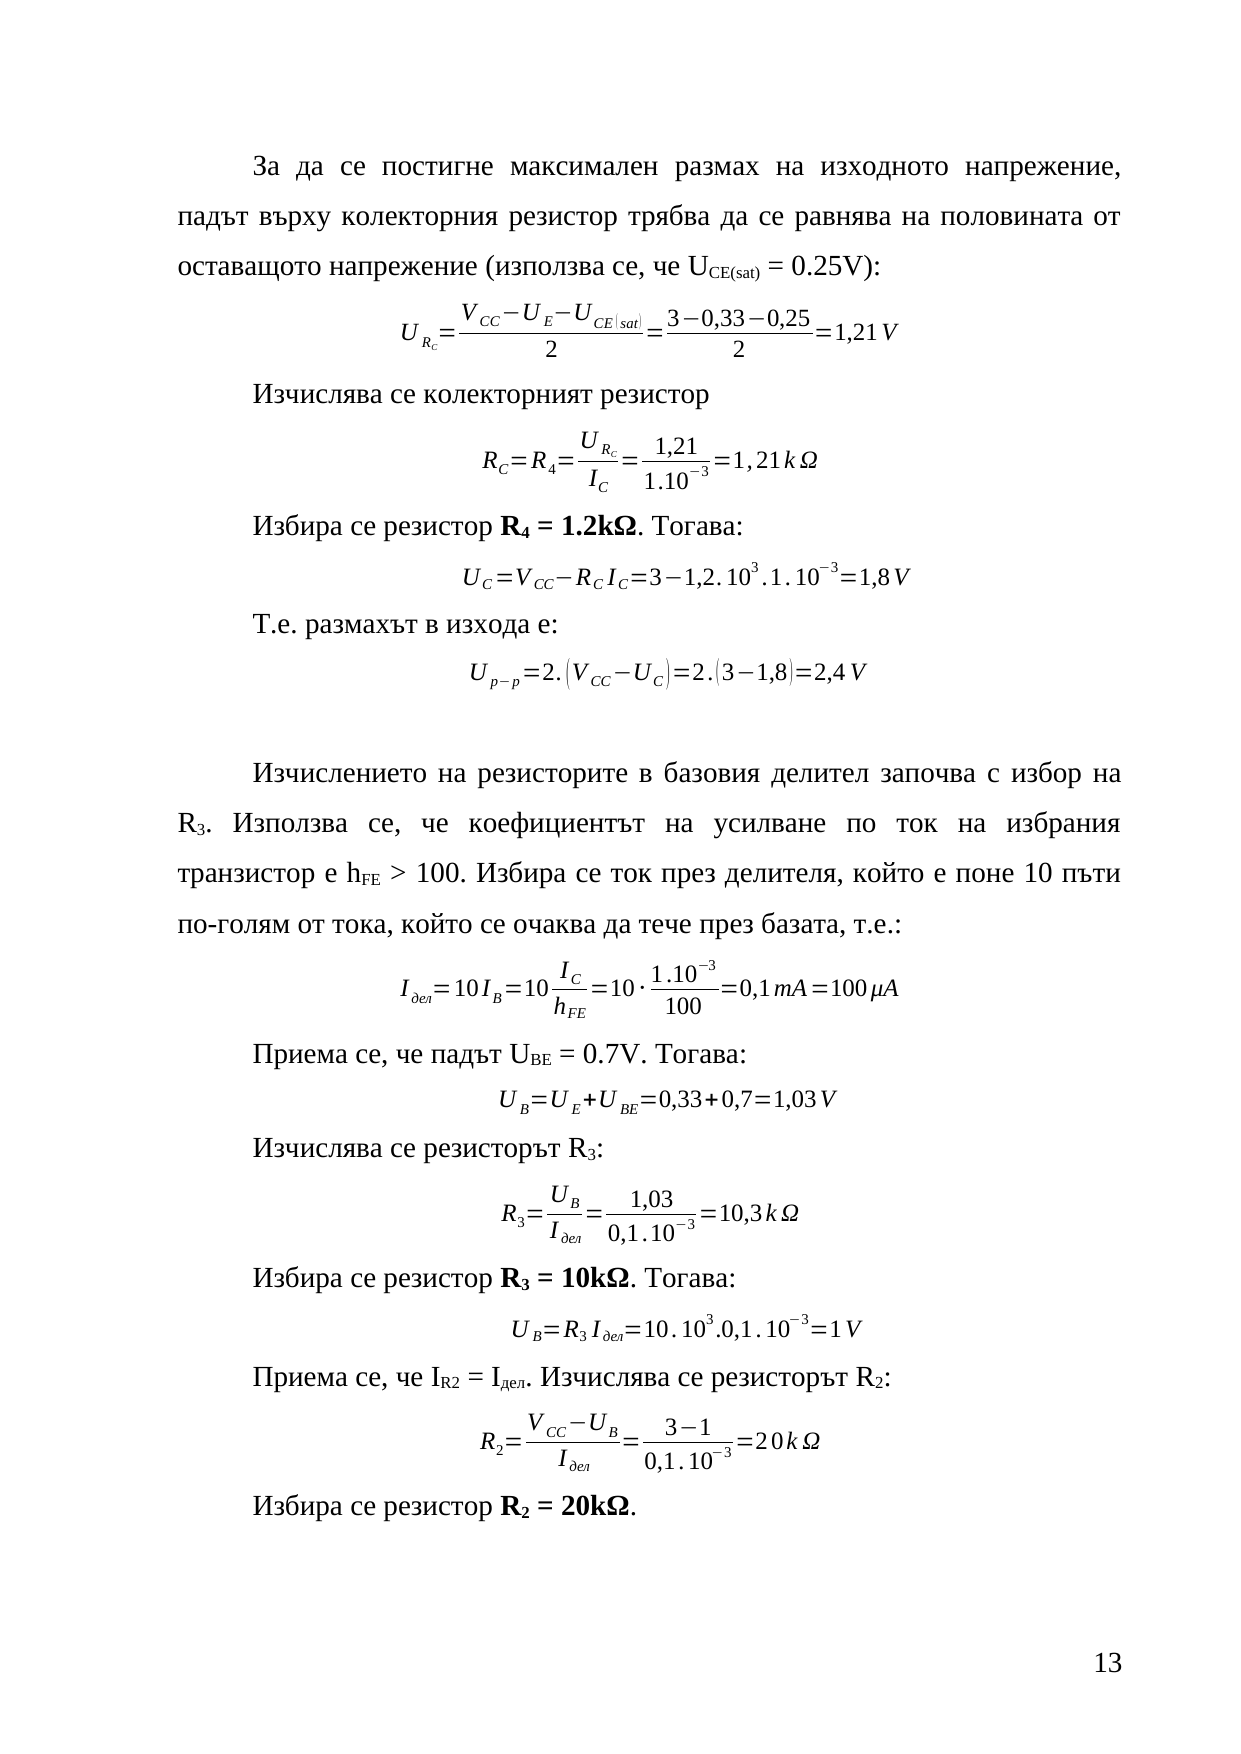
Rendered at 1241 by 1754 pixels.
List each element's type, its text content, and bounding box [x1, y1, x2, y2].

text Изчислението на резисторите в базовия делител започва с избор на R3. Използва се, че коефициентът на усилване по ток на избрания транзистор е hFE > 100. Избира се ток през делителя, който е поне 10 пъти по-голям от тока, който се очаква да тече през базата, т.е.: [177, 755, 1122, 939]
text Приема се, че IR2 = Iдел. Изчислява се резисторът R2: [177, 1359, 1122, 1392]
text За да се постигне максимален размах на изходното напрежение, падът върху колекторния резистор трябва да се равнява на половината от оставащото напрежение (използва се, че UCE(sat) = 0.25V): [177, 148, 1122, 282]
text Изчислява се резисторът R3: [177, 1131, 1122, 1164]
text Приема се, че падът UBE = 0.7V. Тогава: [177, 1036, 1122, 1069]
text Т.е. размахът в изхода е: [177, 607, 1122, 640]
text Изчислява се колекторният резистор [177, 376, 1122, 410]
text Избира се резистор R2 = 20kΩ. [177, 1488, 1122, 1522]
text Избира се резистор R3 = 10kΩ. Тогава: [177, 1260, 1122, 1294]
text Избира се резистор R4 = 1.2kΩ. Тогава: [252, 508, 1122, 542]
